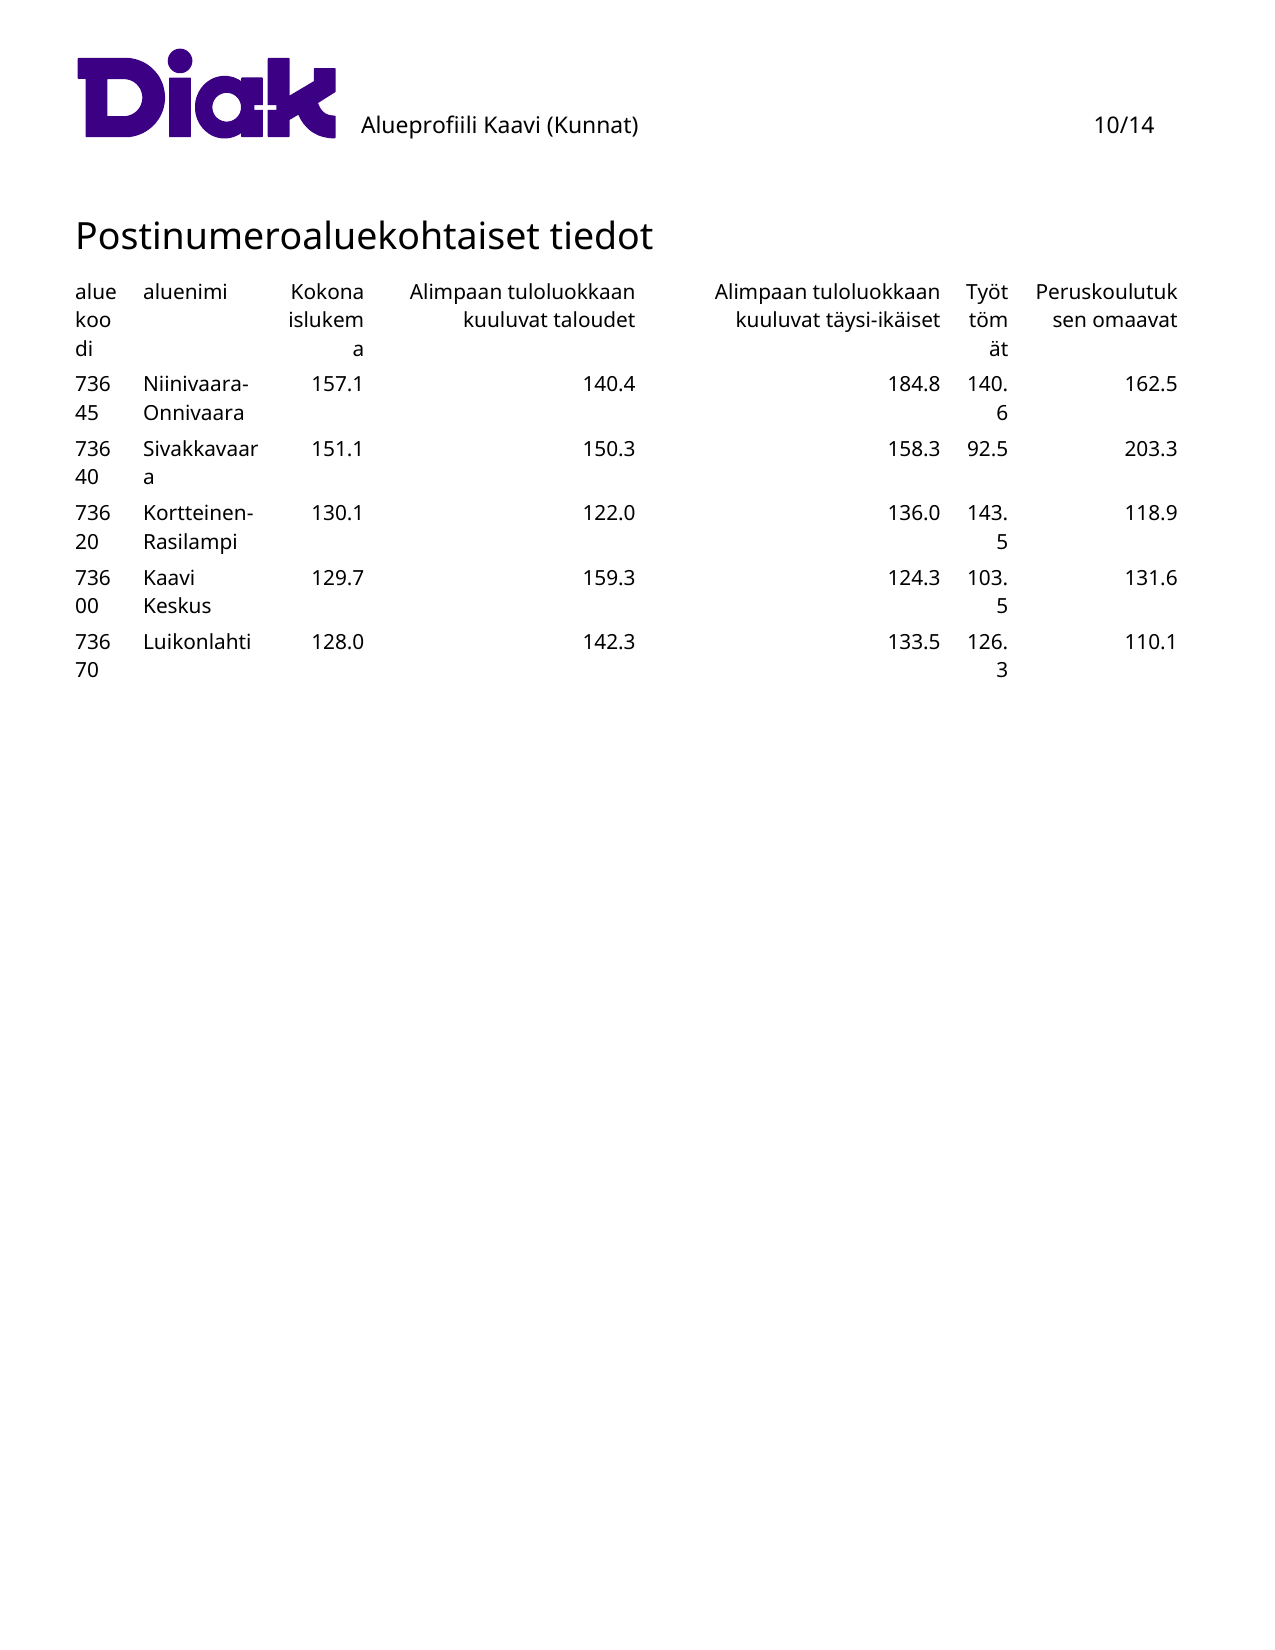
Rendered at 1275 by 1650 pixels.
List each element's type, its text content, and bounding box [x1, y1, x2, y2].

table_cell 151.1 [274, 430, 375, 494]
table_cell 158.3 [647, 430, 952, 494]
table_cell 150.3 [375, 430, 647, 494]
table_header Alimpaan tuloluokkaan kuuluvat täysi-ikäiset [647, 273, 952, 366]
table_cell 73640 [64, 430, 132, 494]
table_cell 122.0 [375, 495, 647, 559]
table_cell 162.5 [1019, 366, 1189, 430]
table_cell 157.1 [274, 366, 375, 430]
table_cell 103.5 [952, 559, 1019, 623]
table_cell 143.5 [952, 495, 1019, 559]
table_cell 130.1 [274, 495, 375, 559]
table_cell Kaavi Keskus [132, 559, 274, 623]
table_header Kokonaislukema [274, 273, 375, 366]
table_header Alimpaan tuloluokkaan kuuluvat taloudet [375, 273, 647, 366]
table_cell Sivakkavaara [132, 430, 274, 494]
table_cell Luikonlahti [132, 623, 274, 688]
table_cell 129.7 [274, 559, 375, 623]
table_header aluenimi [132, 273, 274, 366]
table_header aluekoodi [64, 273, 132, 366]
table_cell 126.3 [952, 623, 1019, 688]
table_cell 136.0 [647, 495, 952, 559]
table_cell 203.3 [1019, 430, 1189, 494]
table_cell 140.4 [375, 366, 647, 430]
table_header Peruskoulutuksen omaavat [1019, 273, 1189, 366]
table_cell 73670 [64, 623, 132, 688]
table_cell 124.3 [647, 559, 952, 623]
table_cell 73620 [64, 495, 132, 559]
table_cell 128.0 [274, 623, 375, 688]
table_cell 184.8 [647, 366, 952, 430]
table_header Työttömät [952, 273, 1019, 366]
table_cell 159.3 [375, 559, 647, 623]
table_cell 131.6 [1019, 559, 1189, 623]
table_cell 142.3 [375, 623, 647, 688]
table_cell 73600 [64, 559, 132, 623]
table_cell Kortteinen-Rasilampi [132, 495, 274, 559]
table_cell 118.9 [1019, 495, 1189, 559]
table_cell 92.5 [952, 430, 1019, 494]
table_cell 110.1 [1019, 623, 1189, 688]
table_cell 73645 [64, 366, 132, 430]
table_cell 133.5 [647, 623, 952, 688]
table_cell Niinivaara-Onnivaara [132, 366, 274, 430]
subtitle Postinumeroaluekohtaiset tiedot [75, 209, 1200, 261]
table_cell 140.6 [952, 366, 1019, 430]
